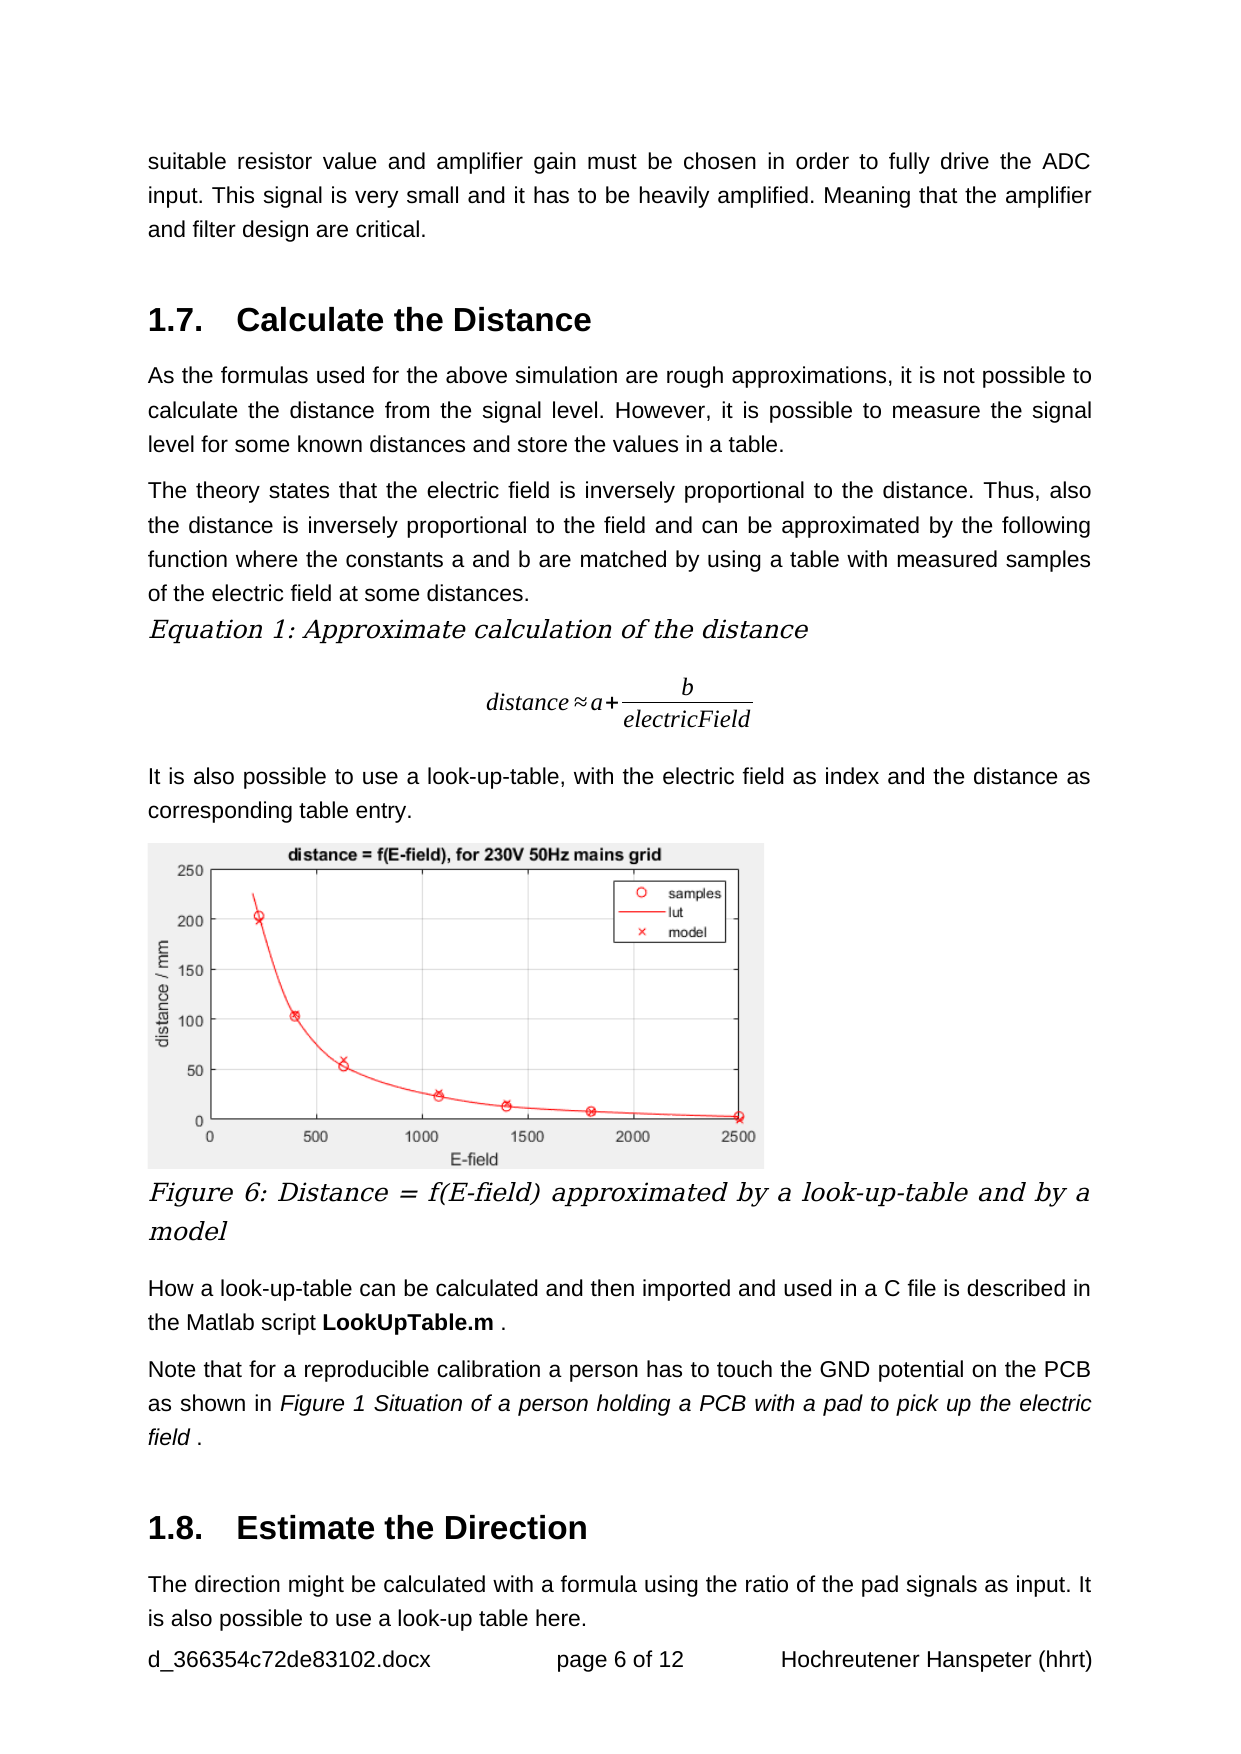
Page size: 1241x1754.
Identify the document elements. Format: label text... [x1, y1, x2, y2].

text How a look-up-table can be calculated and then imported and used in a C file is described in the Matlab script LookUpTable.m . [148, 1275, 1093, 1335]
text Figure 6: Distance = f(E-field) approximated by a look-up-table and by a model [148, 1176, 1093, 1245]
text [148, 148, 1093, 242]
text Note that for a reproducible calibration a person has to touch the GND potential on the PCB as shown in Figure 1 Situation of a person holding a PCB with a pad to pick up the electric field . [148, 1356, 1093, 1450]
text Equation 1: Approximate calculation of the distance [148, 614, 1093, 644]
text As the formulas used for the above simulation are rough approximations, it is not possible to calculate the distance from the signal level. However, it is possible to measure the signal level for some known distances and store the values in a table. [148, 362, 1093, 457]
subtitle Calculate the Distance [148, 300, 1093, 338]
subtitle Estimate the Direction [148, 1508, 1093, 1547]
text The theory states that the electric field is inversely proportional to the distance. Thus, also the distance is inversely proportional to the field and can be approximated by the following function where the constants a and b are matched by using a table with measured samples of the electric field at some distances. [148, 477, 1093, 606]
text It is also possible to use a look-up-table, with the electric field as index and the distance as corresponding table entry. [148, 763, 1093, 823]
picture [147, 843, 765, 1169]
text The direction might be calculated with a formula using the ratio of the pad signals as input. It is also possible to use a look-up table here. [148, 1571, 1093, 1631]
